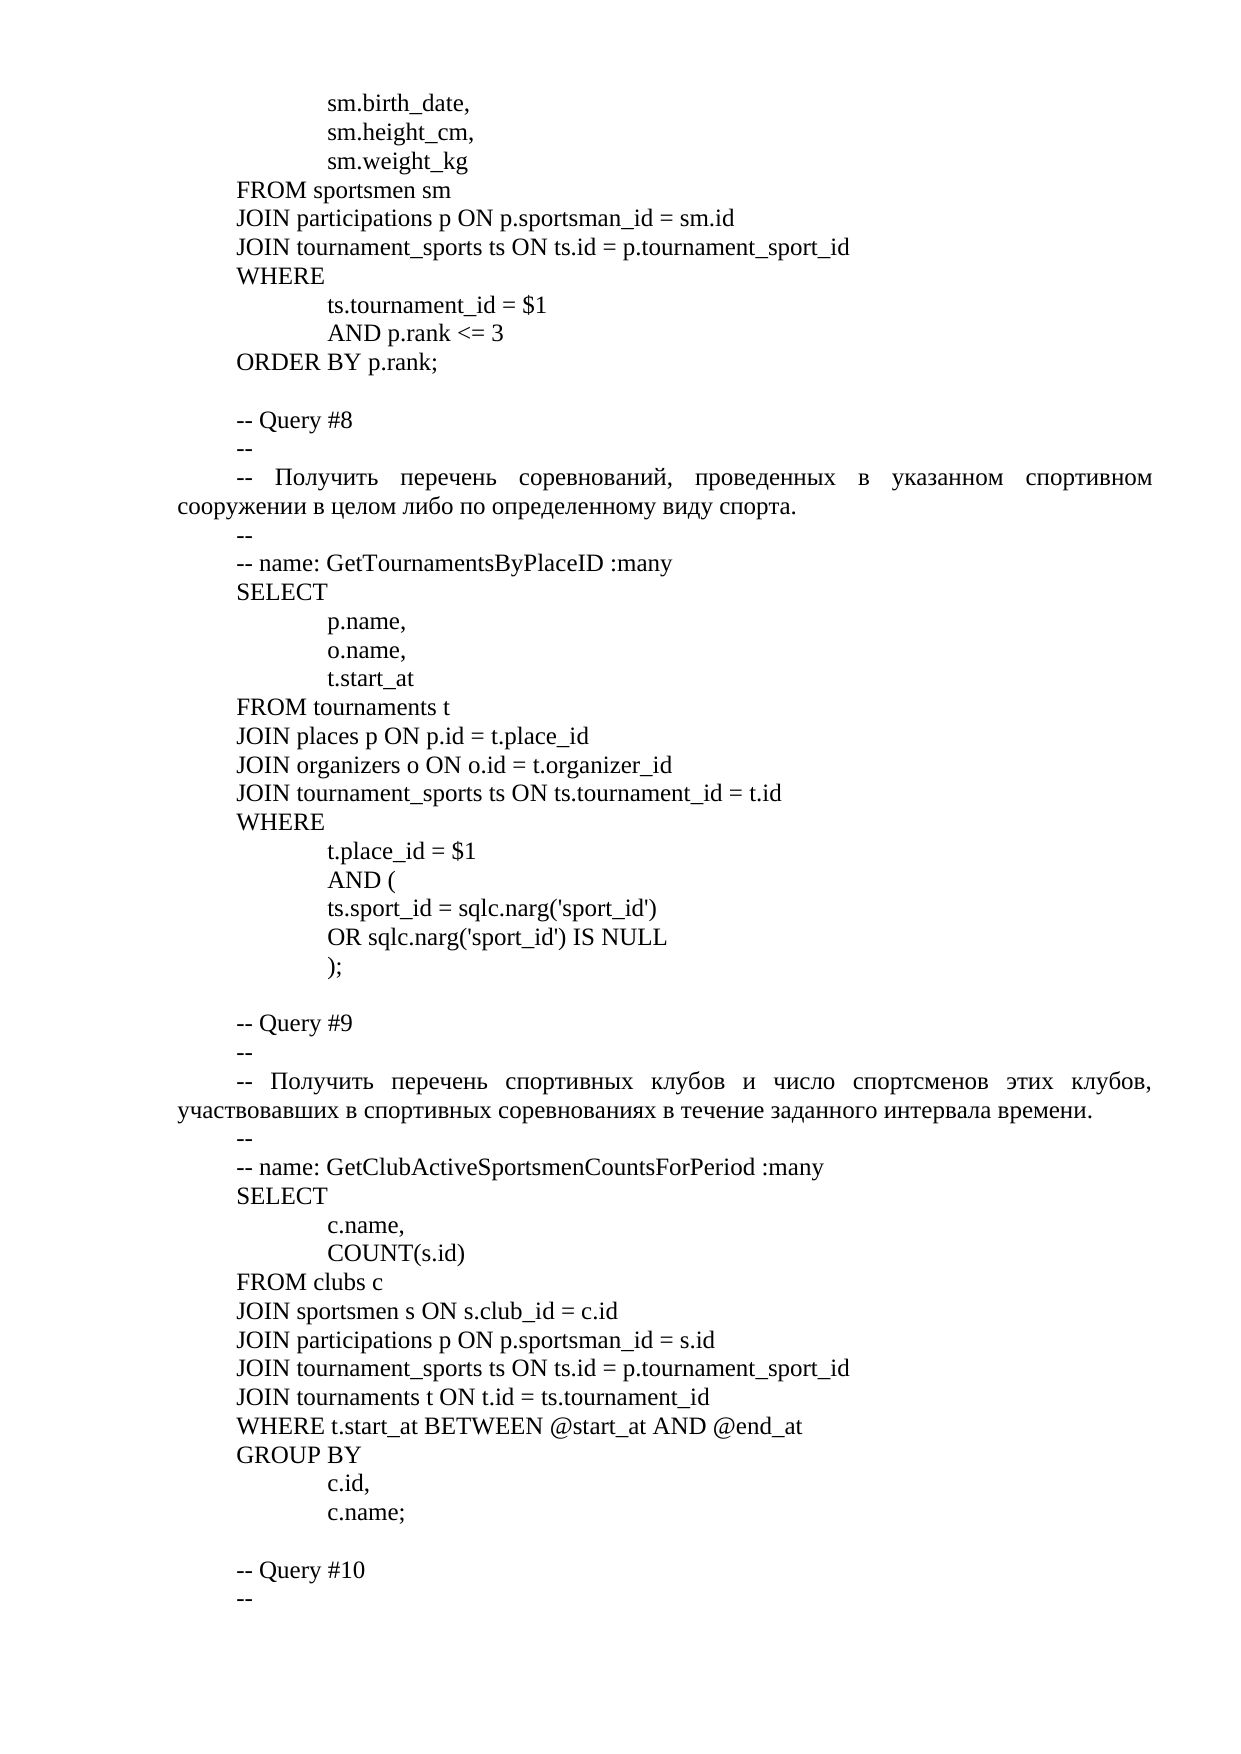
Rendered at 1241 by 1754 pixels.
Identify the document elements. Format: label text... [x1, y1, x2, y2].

text AND ( [177, 865, 1153, 893]
text -- [177, 1583, 1153, 1612]
text JOIN participations p ON p.sportsman_id = sm.id [177, 203, 1153, 232]
text -- [177, 1123, 1153, 1152]
text FROM tournaments t [177, 692, 1153, 721]
text JOIN tournament_sports ts ON ts.tournament_id = t.id [177, 778, 1153, 807]
text WHERE [177, 261, 1153, 290]
text JOIN tournament_sports ts ON ts.id = p.tournament_sport_id [177, 1353, 1153, 1382]
text c.name, [177, 1210, 1153, 1238]
text WHERE t.start_at BETWEEN @start_at AND @end_at [177, 1411, 1153, 1440]
text ts.sport_id = sqlc.narg('sport_id') [177, 893, 1153, 922]
text COUNT(s.id) [177, 1238, 1153, 1267]
text ORDER BY p.rank; [177, 347, 1153, 376]
text WHERE [177, 807, 1153, 836]
text ts.tournament_id = $1 [177, 290, 1153, 318]
text -- Получить перечень спортивных клубов и число спортсменов этих клубов, участвовавших в спортивных соревнованиях в течение заданного интервала времени. [177, 1066, 1153, 1123]
text -- [177, 520, 1153, 548]
text JOIN places p ON p.id = t.place_id [177, 721, 1153, 750]
text ); [177, 951, 1153, 980]
text -- [177, 1037, 1153, 1066]
text AND p.rank <= 3 [177, 318, 1153, 347]
text JOIN organizers o ON o.id = t.organizer_id [177, 750, 1153, 778]
text sm.weight_kg [177, 146, 1153, 175]
text p.name, [177, 606, 1153, 635]
text -- Query #10 [177, 1555, 1153, 1583]
text sm.birth_date, [177, 88, 1153, 117]
text JOIN sportsmen s ON s.club_id = c.id [177, 1296, 1153, 1325]
text -- [177, 433, 1153, 462]
text sm.height_cm, [177, 117, 1153, 146]
text -- Query #9 [177, 1008, 1153, 1037]
text JOIN participations p ON p.sportsman_id = s.id [177, 1325, 1153, 1353]
text FROM clubs c [177, 1267, 1153, 1296]
text SELECT [177, 577, 1153, 606]
text t.place_id = $1 [177, 836, 1153, 865]
text FROM sportsmen sm [177, 175, 1153, 203]
text JOIN tournaments t ON t.id = ts.tournament_id [177, 1382, 1153, 1411]
text -- name: GetTournamentsByPlaceID :many [177, 548, 1153, 577]
text SELECT [177, 1181, 1153, 1210]
text JOIN tournament_sports ts ON ts.id = p.tournament_sport_id [177, 232, 1153, 261]
text GROUP BY [177, 1440, 1153, 1468]
text -- Получить перечень соревнований, проведенных в указанном спортивном сооружении в целом либо по определенному виду спорта. [177, 462, 1153, 520]
text c.id, [177, 1468, 1153, 1497]
text -- name: GetClubActiveSportsmenCountsForPeriod :many [177, 1152, 1153, 1181]
text t.start_at [177, 663, 1153, 692]
text OR sqlc.narg('sport_id') IS NULL [177, 922, 1153, 951]
text c.name; [177, 1497, 1153, 1526]
text o.name, [177, 635, 1153, 663]
text -- Query #8 [177, 405, 1153, 433]
